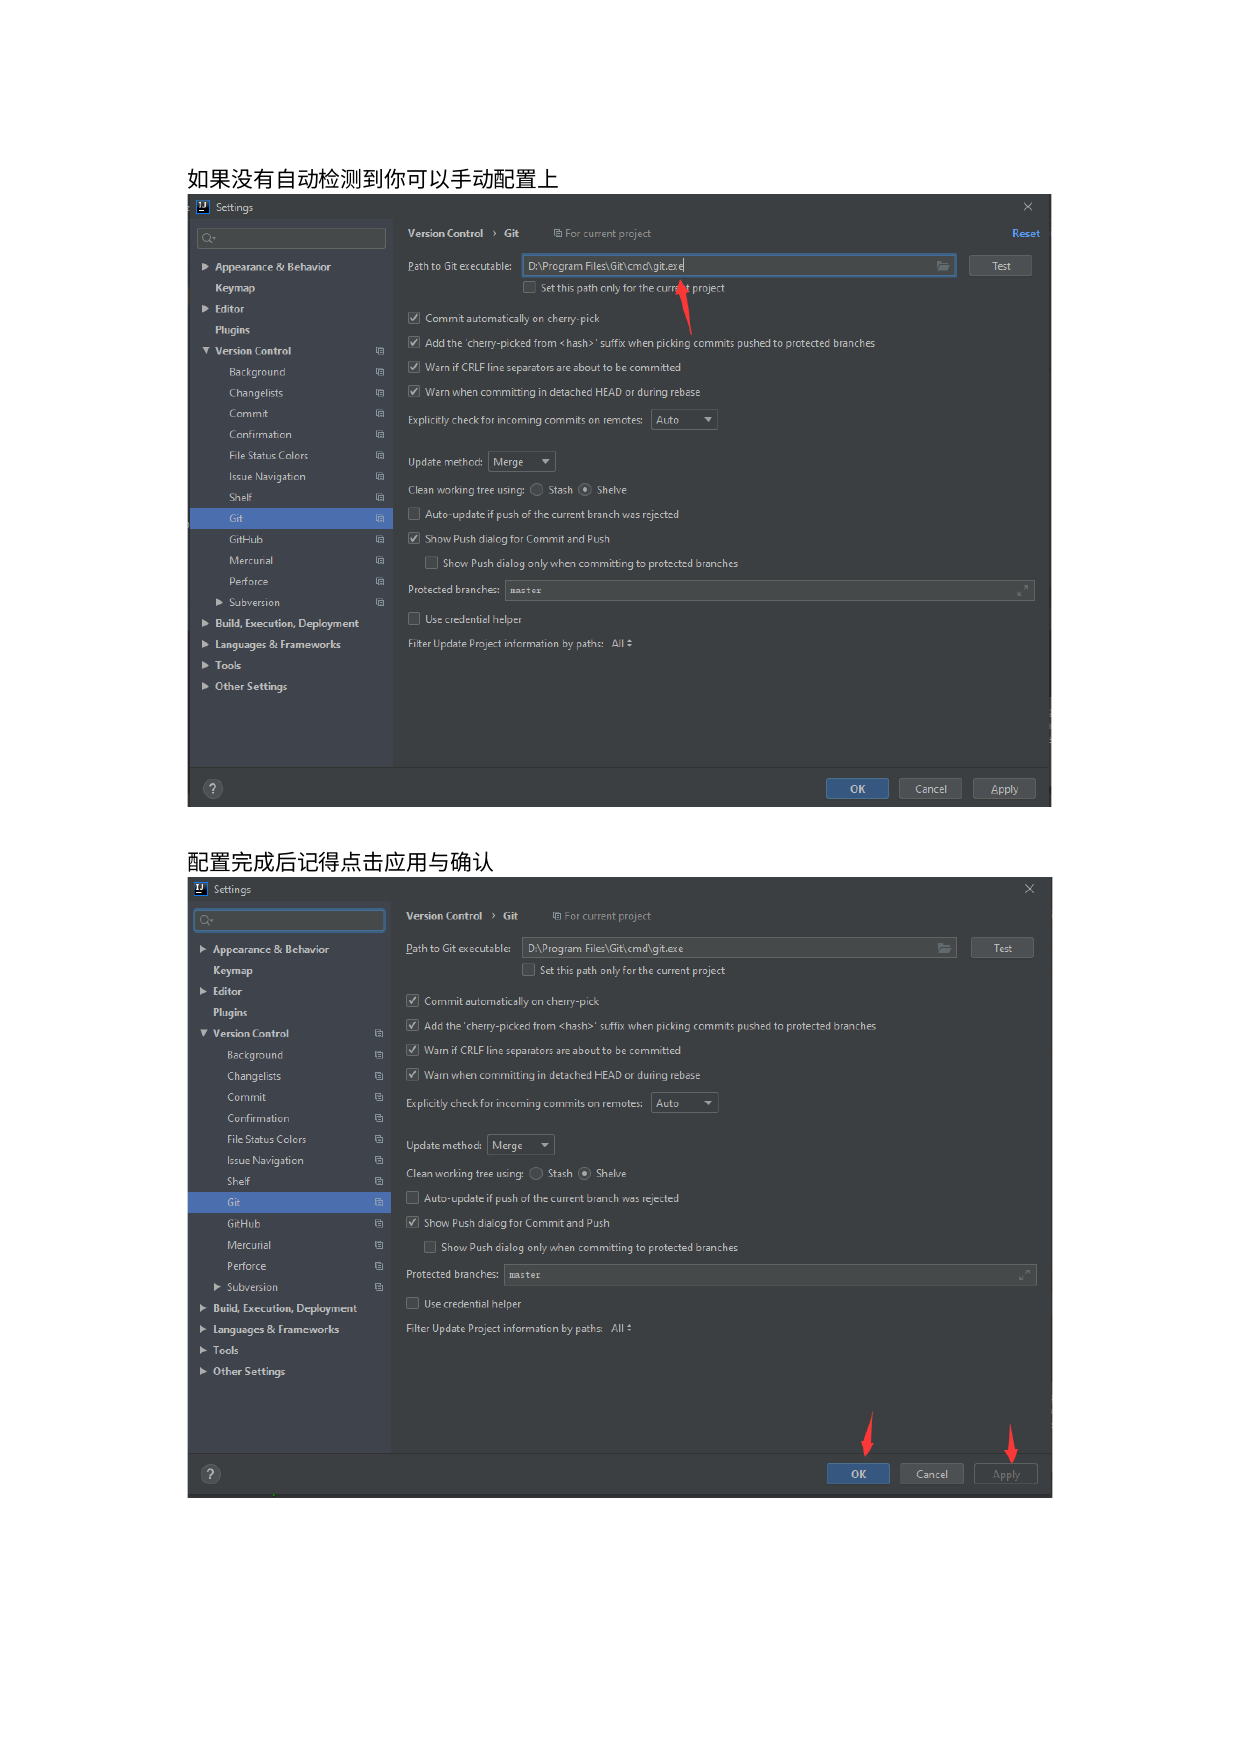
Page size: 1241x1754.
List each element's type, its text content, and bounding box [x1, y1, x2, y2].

picture [187, 877, 1053, 1498]
picture [187, 194, 1052, 807]
text 配置完成后记得点击应用与确认 [187, 844, 1053, 877]
text 如果没有自动检测到你可以手动配置上 [187, 162, 1053, 194]
